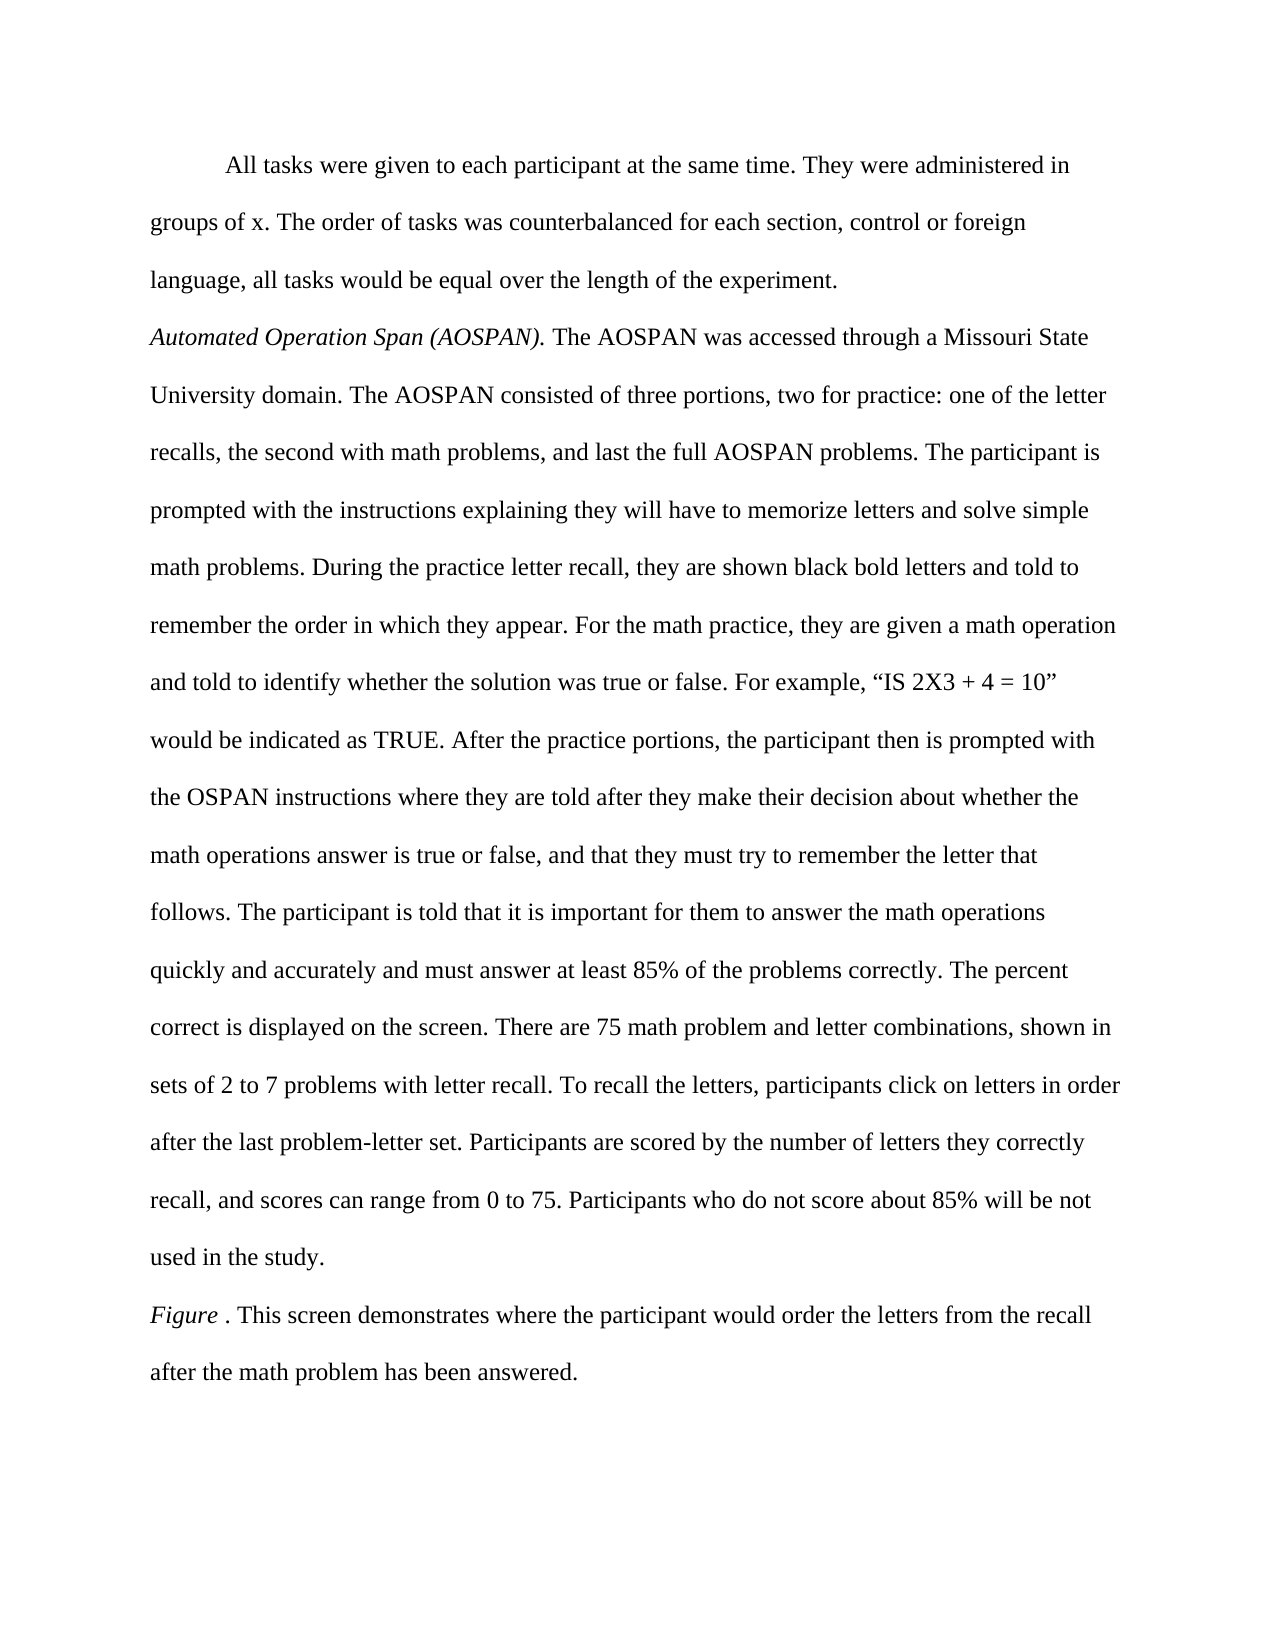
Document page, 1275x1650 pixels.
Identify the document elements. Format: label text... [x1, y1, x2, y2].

text Automated Operation Span (AOSPAN). The AOSPAN was accessed through a Missouri State University domain. The AOSPAN consisted of three portions, two for practice: one of the letter recalls, the second with math problems, and last the full AOSPAN problems. The participant is prompted with the instructions explaining they will have to memorize letters and solve simple math problems. During the practice letter recall, they are shown black bold letters and told to remember the order in which they appear. For the math practice, they are given a math operation and told to identify whether the solution was true or false. For example, “IS 2X3 + 4 = 10” would be indicated as TRUE. After the practice portions, the participant then is prompted with the OSPAN instructions where they are told after they make their decision about whether the math operations answer is true or false, and that they must try to remember the letter that follows. The participant is told that it is important for them to answer the math operations quickly and accurately and must answer at least 85% of the problems correctly. The percent correct is displayed on the screen. There are 75 math problem and letter combinations, shown in sets of 2 to 7 problems with letter recall. To recall the letters, participants click on letters in order after the last problem-letter set. Participants are scored by the number of letters they correctly recall, and scores can range from 0 to 75. Participants who do not score about 85% will be not used in the study. [150, 322, 1125, 1271]
text Figure . This screen demonstrates where the participant would order the letters from the recall after the math problem has been answered. [150, 1300, 1125, 1386]
text All tasks were given to each participant at the same time. They were administered in groups of x. The order of tasks was counterbalanced for each section, control or foreign language, all tasks would be equal over the length of the experiment. [150, 150, 1125, 294]
